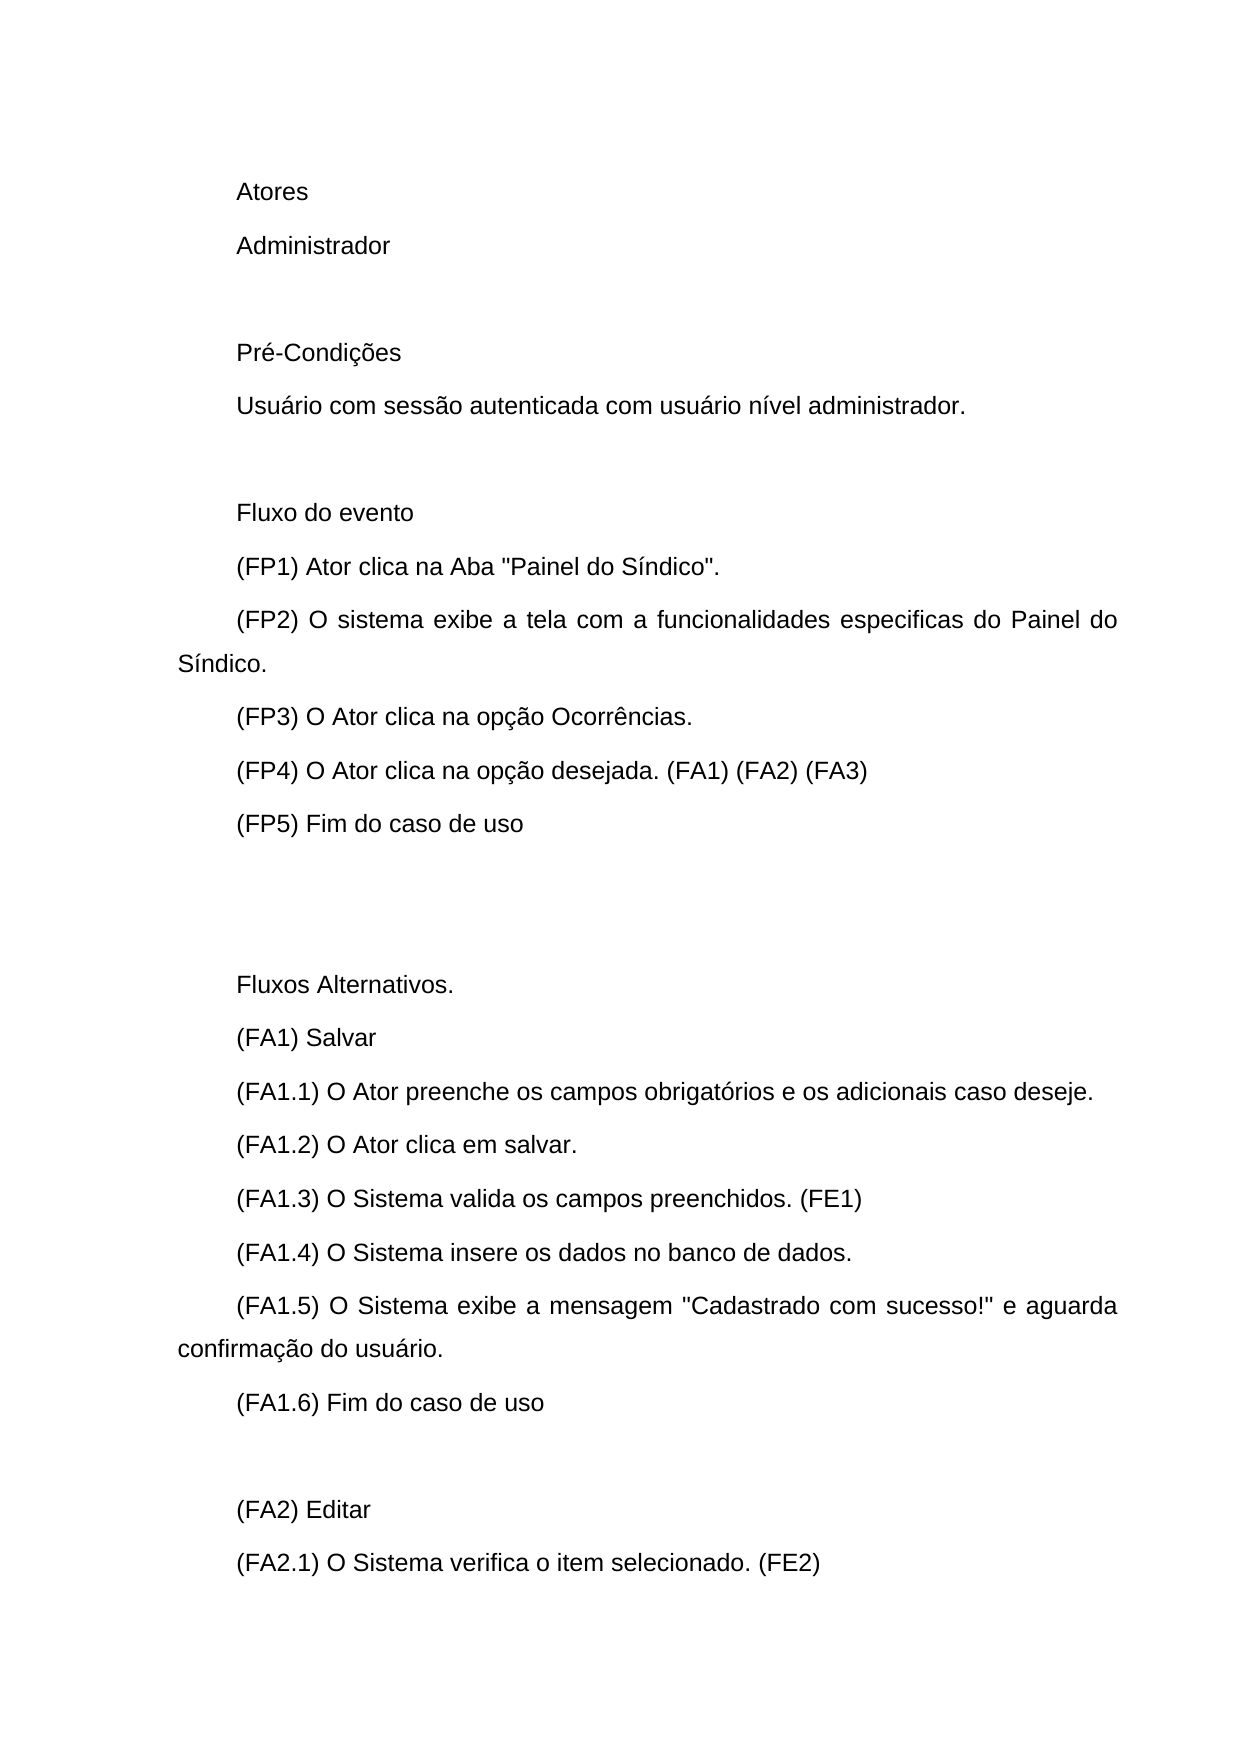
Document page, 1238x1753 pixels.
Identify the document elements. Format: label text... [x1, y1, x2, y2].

text Administrador [177, 231, 1119, 259]
text Fluxo do evento [177, 498, 1119, 527]
text (FA1.1) O Ator preenche os campos obrigatórios e os adicionais caso deseje. [177, 1077, 1119, 1106]
text (FA1.6) Fim do caso de uso [177, 1388, 1119, 1417]
text (FA1.3) O Sistema valida os campos preenchidos. (FE1) [177, 1184, 1119, 1213]
text (FA2) Editar [177, 1495, 1119, 1524]
text (FA1.2) O Ator clica em salvar. [177, 1131, 1119, 1159]
text (FP1) Ator clica na Aba "Painel do Síndico". [177, 552, 1119, 581]
text Fluxos Alternativos. [177, 970, 1119, 999]
text Pré-Condições [177, 338, 1119, 367]
text (FA1.4) O Sistema insere os dados no banco de dados. [177, 1238, 1119, 1266]
text (FA2.1) O Sistema verifica o item selecionado. (FE2) [177, 1548, 1119, 1577]
text (FA1.5) O Sistema exibe a mensagem "Cadastrado com sucesso!" e aguarda confirmação do usuário. [177, 1291, 1119, 1363]
text Atores [177, 177, 1119, 206]
text (FA1) Salvar [177, 1023, 1119, 1052]
text (FP2) O sistema exibe a tela com a funcionalidades especificas do Painel do Síndico. [177, 606, 1119, 677]
text (FP3) O Ator clica na opção Ocorrências. [177, 702, 1119, 731]
text Usuário com sessão autenticada com usuário nível administrador. [177, 391, 1119, 420]
text (FP4) O Ator clica na opção desejada. (FA1) (FA2) (FA3) [177, 756, 1119, 784]
text (FP5) Fim do caso de uso [177, 809, 1119, 838]
